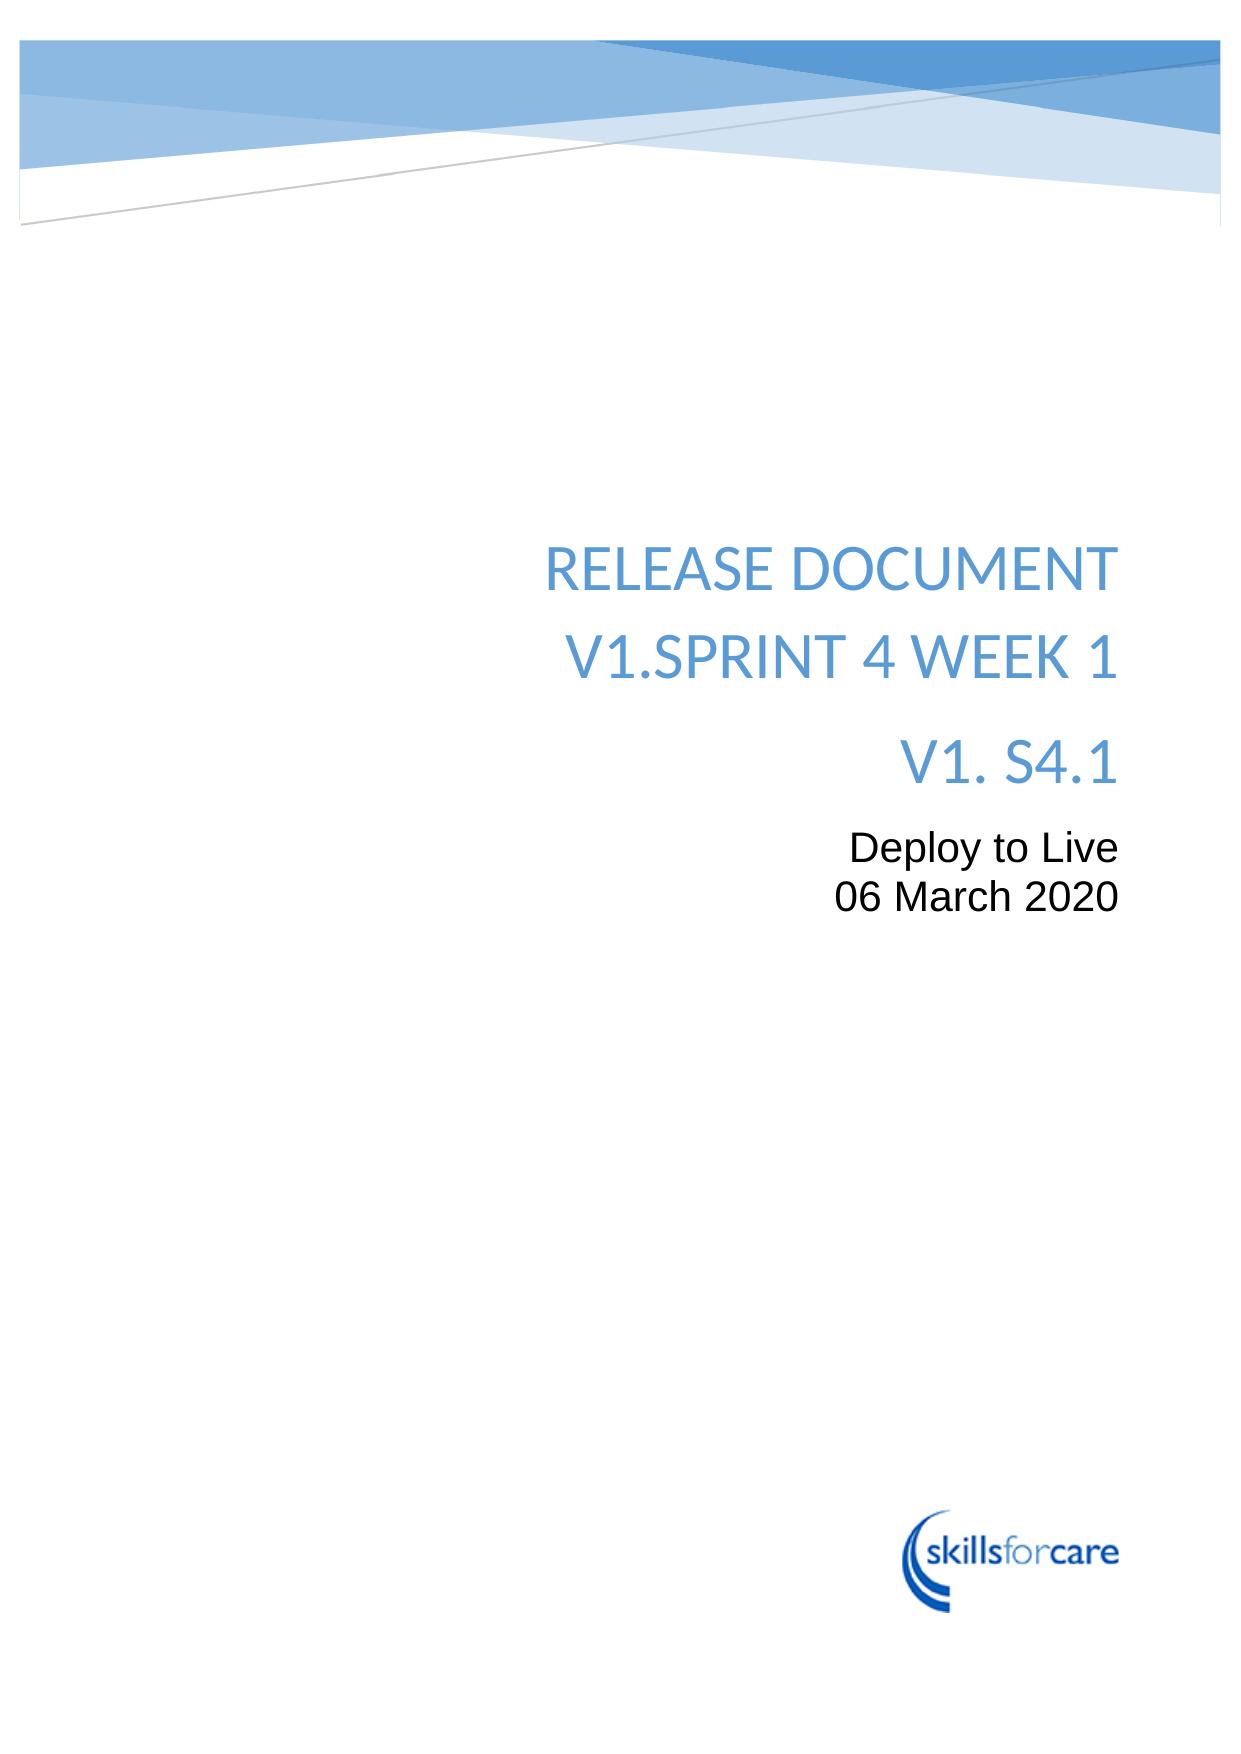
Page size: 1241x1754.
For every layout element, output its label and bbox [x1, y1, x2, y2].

picture [901, 1509, 1119, 1613]
picture [19, 40, 1221, 241]
